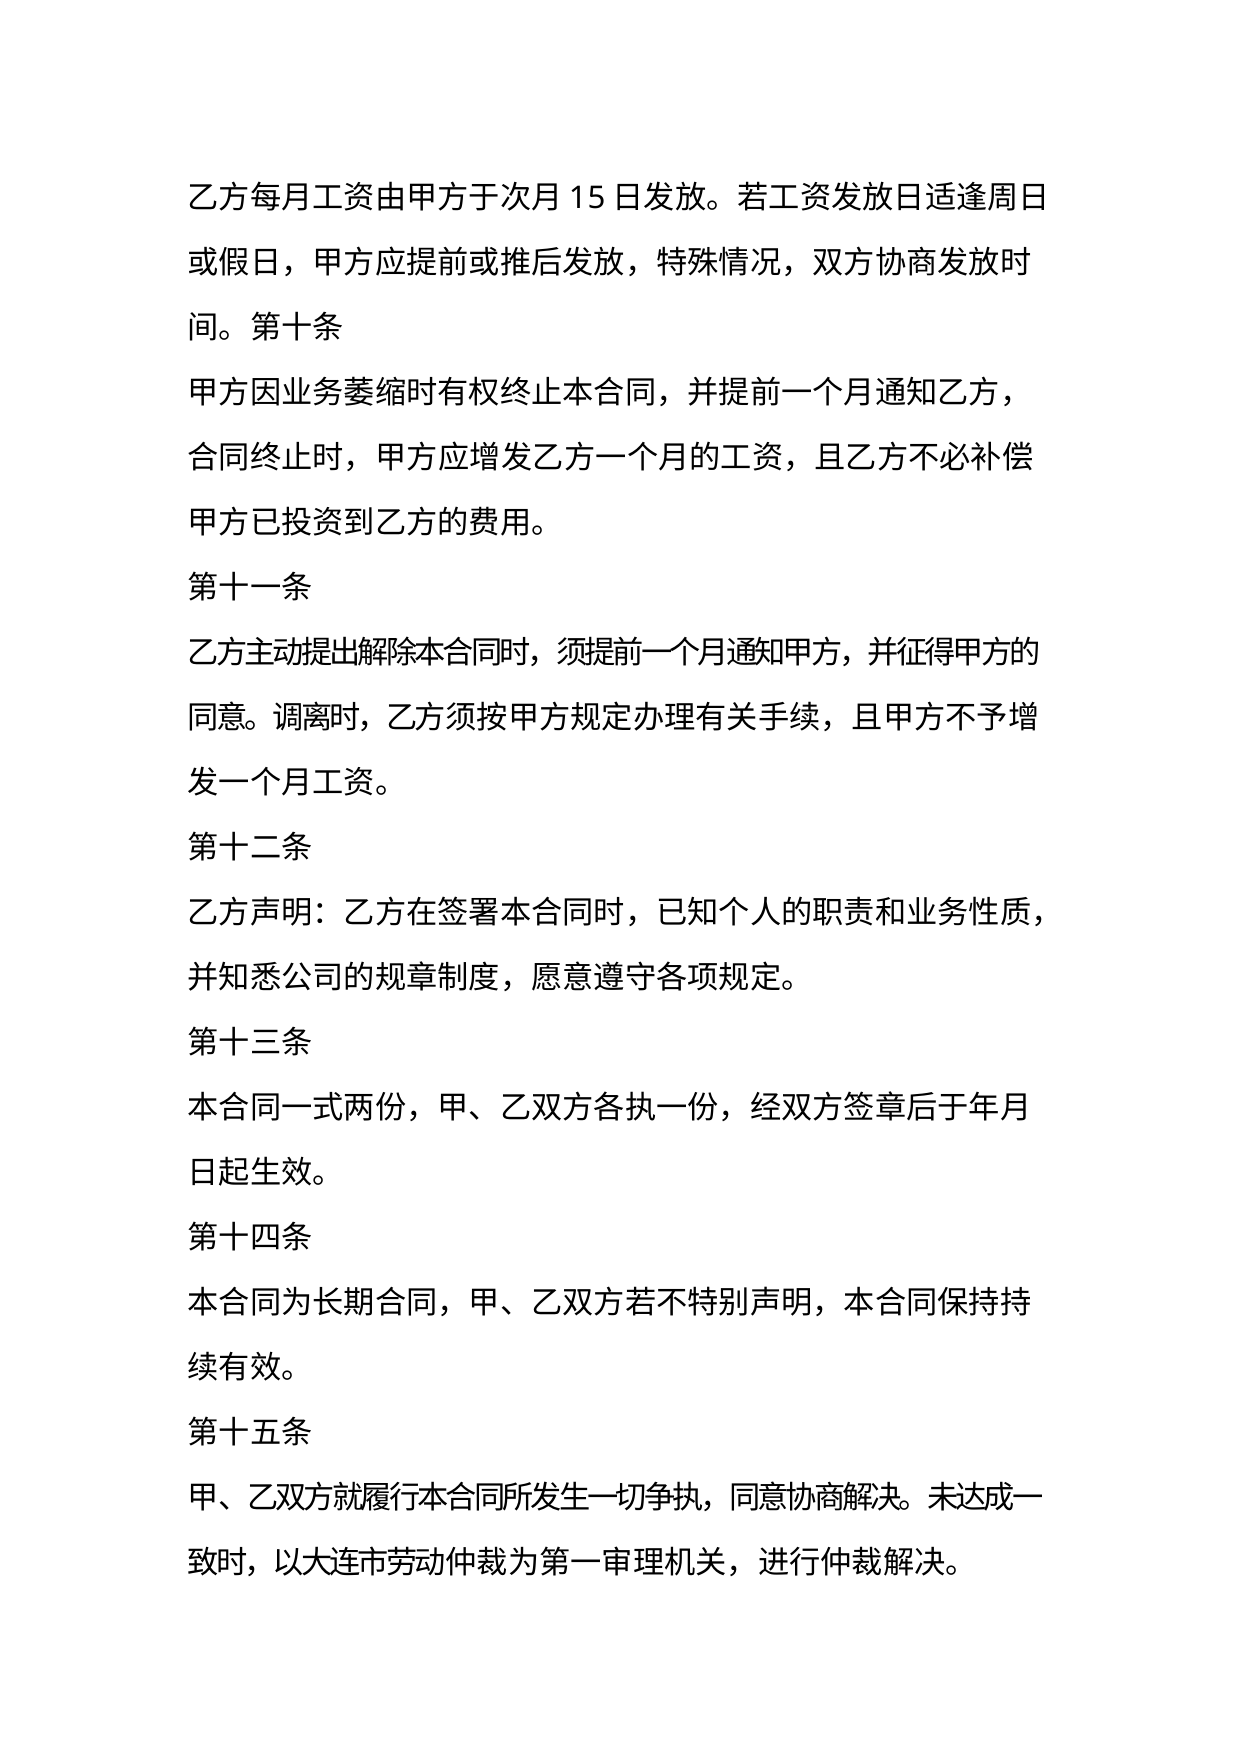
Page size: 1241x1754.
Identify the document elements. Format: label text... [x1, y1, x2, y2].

text 乙方声明：乙方在签署本合同时，已知个人的职责和业务性质，并知悉公司的规章制度，愿意遵守各项规定。 [187, 877, 1053, 1007]
text 本合同为长期合同，甲、乙双方若不特别声明，本合同保持持续有效。 [187, 1267, 1053, 1397]
text 本合同一式两份，甲、乙双方各执一份，经双方签章后于年月日起生效。 [187, 1072, 1053, 1202]
text 乙方主动提出解除本合同时，须提前一个月通知甲方，并征得甲方的同意。调离时，乙方须按甲方规定办理有关手续，且甲方不予增发一个月工资。 [187, 617, 1053, 812]
text 第十五条 [187, 1397, 1053, 1462]
text 乙方每月工资由甲方于次月15日发放。若工资发放日适逢周日或假日，甲方应提前或推后发放，特殊情况，双方协商发放时间。第十条 [187, 162, 1053, 357]
text 甲方因业务萎缩时有权终止本合同，并提前一个月通知乙方，合同终止时，甲方应增发乙方一个月的工资，且乙方不必补偿甲方已投资到乙方的费用。 [187, 357, 1053, 552]
list 乙双方就履行本合同所发生一切争执，同意协商解决。未达成一致时，以大连市劳动仲裁为第一审理机关，进行仲裁解决。 [187, 1462, 1053, 1592]
text 第十二条 [187, 812, 1053, 877]
text 第十四条 [187, 1202, 1053, 1267]
text 第十三条 [187, 1007, 1053, 1072]
text 第十一条 [187, 552, 1053, 617]
